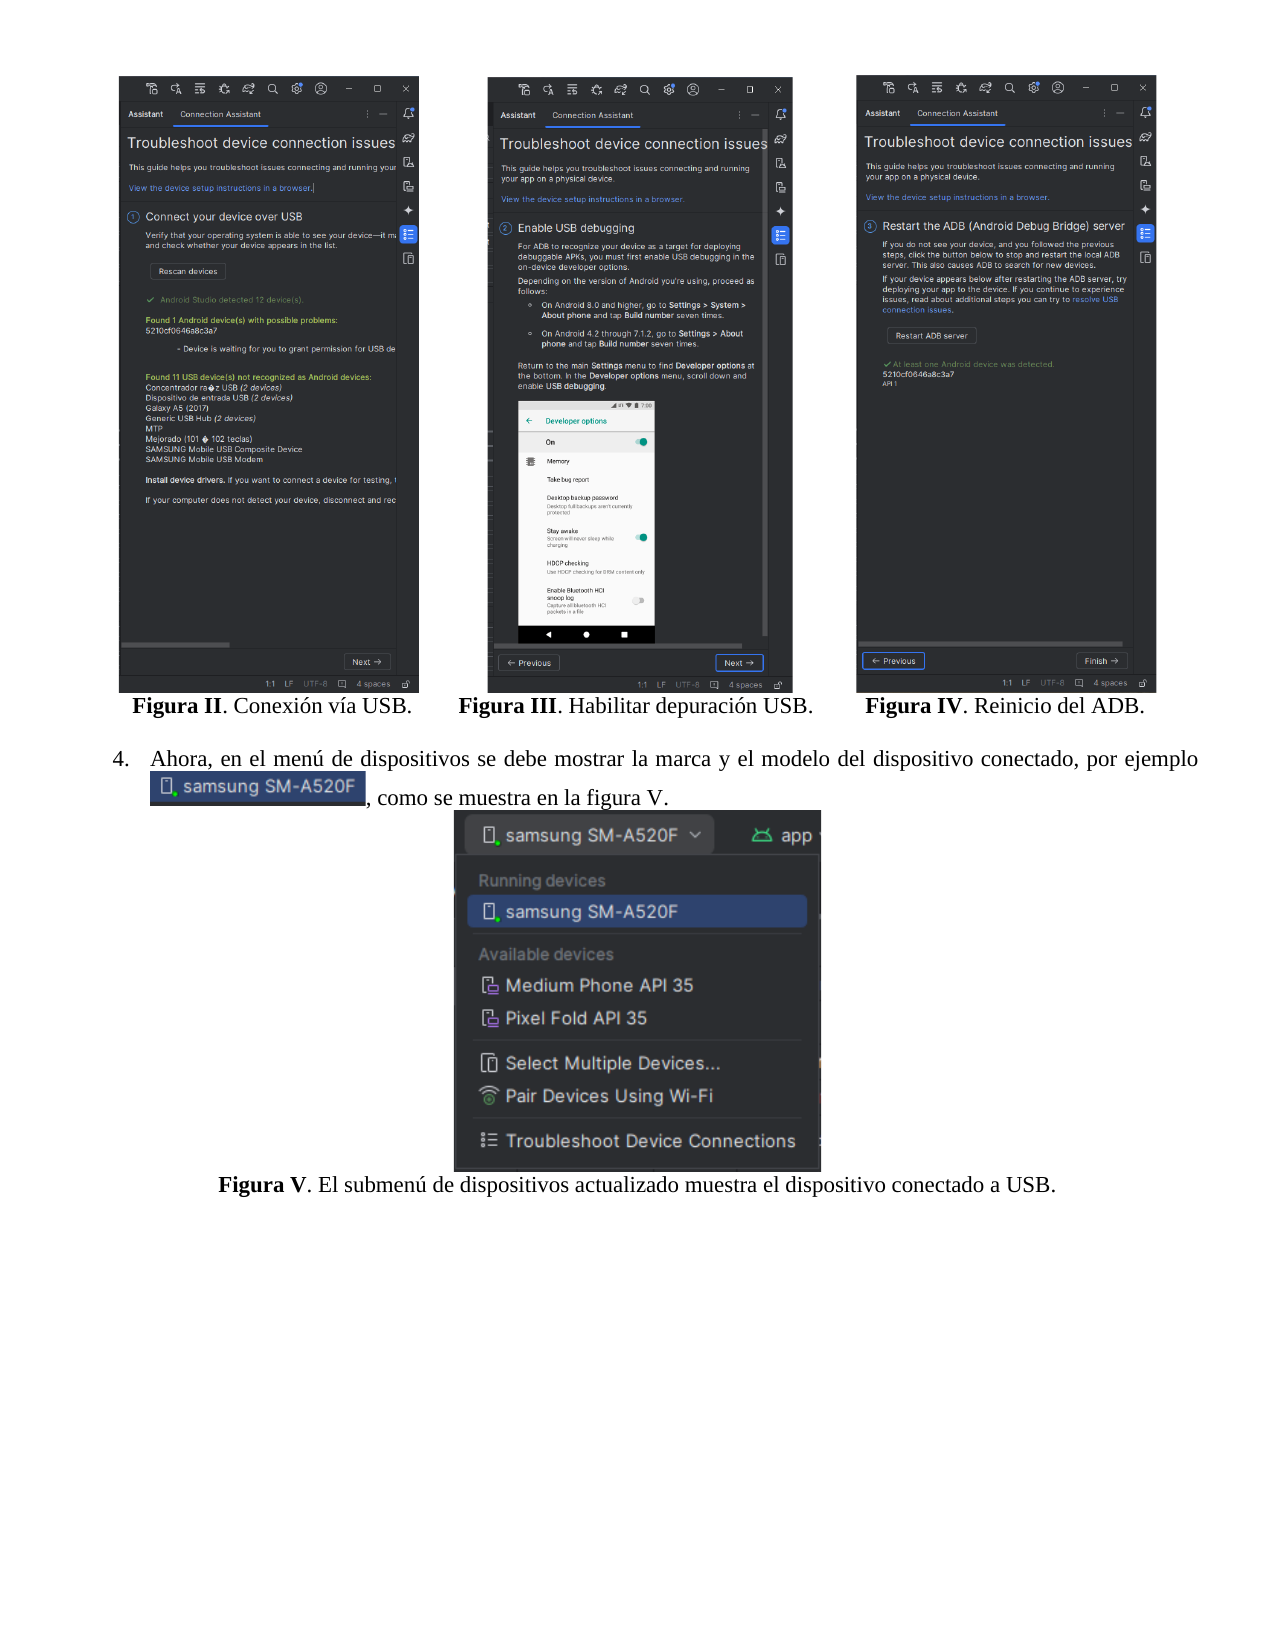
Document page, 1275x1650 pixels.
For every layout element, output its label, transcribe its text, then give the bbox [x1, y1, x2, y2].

picture [150, 771, 366, 806]
text Figura II. Conexión vía USB. Figura III. Habilitar depuración USB. Figura IV. Reinicio del ADB. [75, 692, 1200, 718]
picture [453, 810, 822, 1172]
list Ahora, en el menú de dispositivos se debe mostrar la marca y el modelo del dispositivo conectado, por ejemplo , como se muestra en la figura V. [112, 745, 1200, 810]
picture [487, 77, 793, 693]
picture [856, 75, 1157, 693]
text Figura V. El submenú de dispositivos actualizado muestra el dispositivo conectado a USB. [75, 1171, 1200, 1198]
picture [118, 76, 419, 693]
